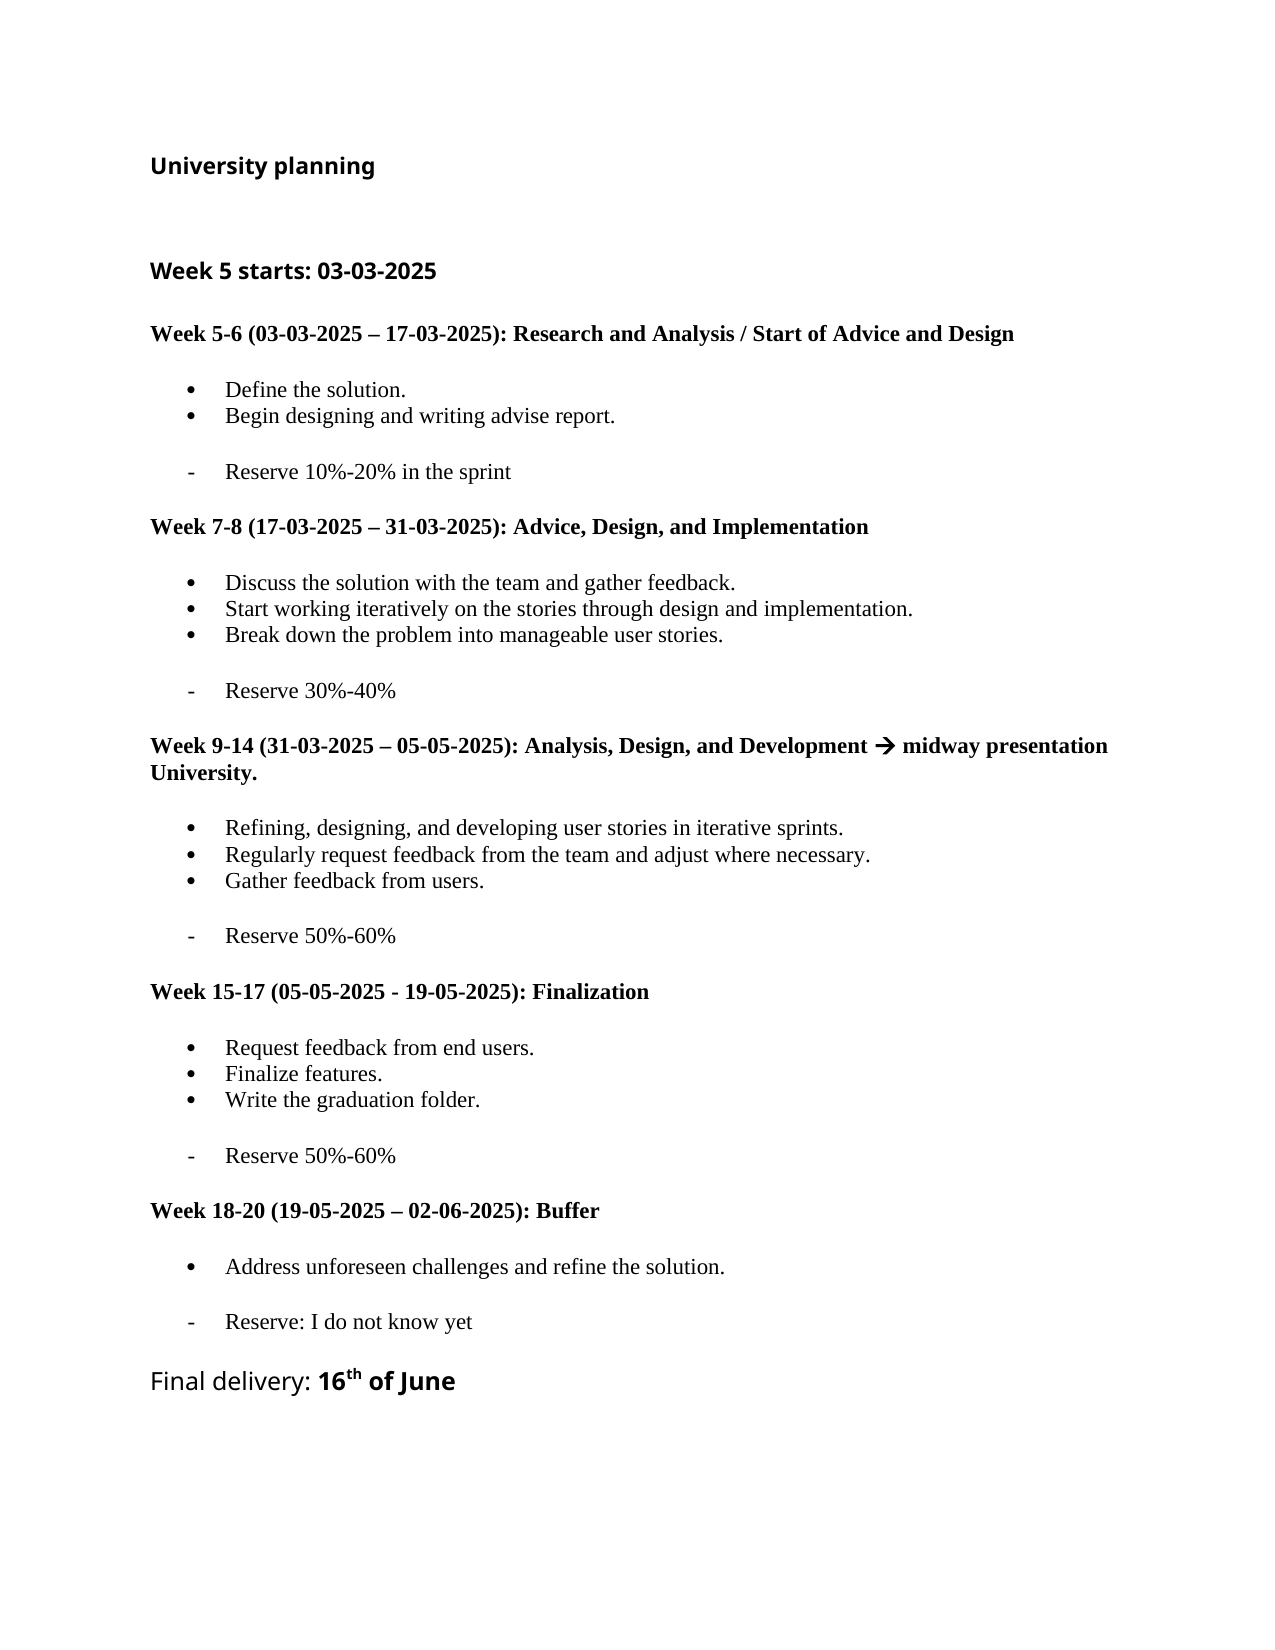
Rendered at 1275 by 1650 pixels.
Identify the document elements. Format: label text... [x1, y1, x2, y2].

list Discuss the solution with the team and gather feedback. [187, 569, 1125, 595]
text Week 7-8 (17-03-2025 – 31-03-2025): Advice, Design, and Implementation [150, 513, 1125, 539]
text Week 15-17 (05-05-2025 - 19-05-2025): Finalization [150, 978, 1125, 1004]
list Regularly request feedback from the team and adjust where necessary. [187, 841, 1125, 867]
text Final delivery: 16th of June [150, 1364, 1125, 1398]
list Write the graduation folder. [187, 1086, 1125, 1113]
list Refining, designing, and developing user stories in iterative sprints. [187, 814, 1125, 841]
list Begin designing and writing advise report. [187, 402, 1125, 428]
list Reserve 30%-40% [187, 677, 1125, 703]
text Week 9-14 (31-03-2025 – 05-05-2025): Analysis, Design, and Development midway presentation University. [150, 732, 1125, 785]
list Reserve 50%-60% [187, 1142, 1125, 1168]
list Start working iteratively on the stories through design and implementation. [187, 595, 1125, 621]
list Finalize features. [187, 1060, 1125, 1086]
list Reserve 10%-20% in the sprint [187, 458, 1125, 484]
text Week 18-20 (19-05-2025 – 02-06-2025): Buffer [150, 1197, 1125, 1224]
list Gather feedback from users. [187, 867, 1125, 893]
list Reserve: I do not know yet [187, 1308, 1125, 1335]
list Define the solution. [187, 376, 1125, 402]
list Request feedback from end users. [187, 1034, 1125, 1060]
list Reserve 50%-60% [187, 923, 1125, 949]
text Week 5 starts: 03-03-2025 [150, 255, 1125, 286]
list Address unforeseen challenges and refine the solution. [187, 1253, 1125, 1279]
text University planning [150, 150, 1125, 181]
text Week 5-6 (03-03-2025 – 17-03-2025): Research and Analysis / Start of Advice and Design [150, 320, 1125, 347]
list Break down the problem into manageable user stories. [187, 621, 1125, 648]
